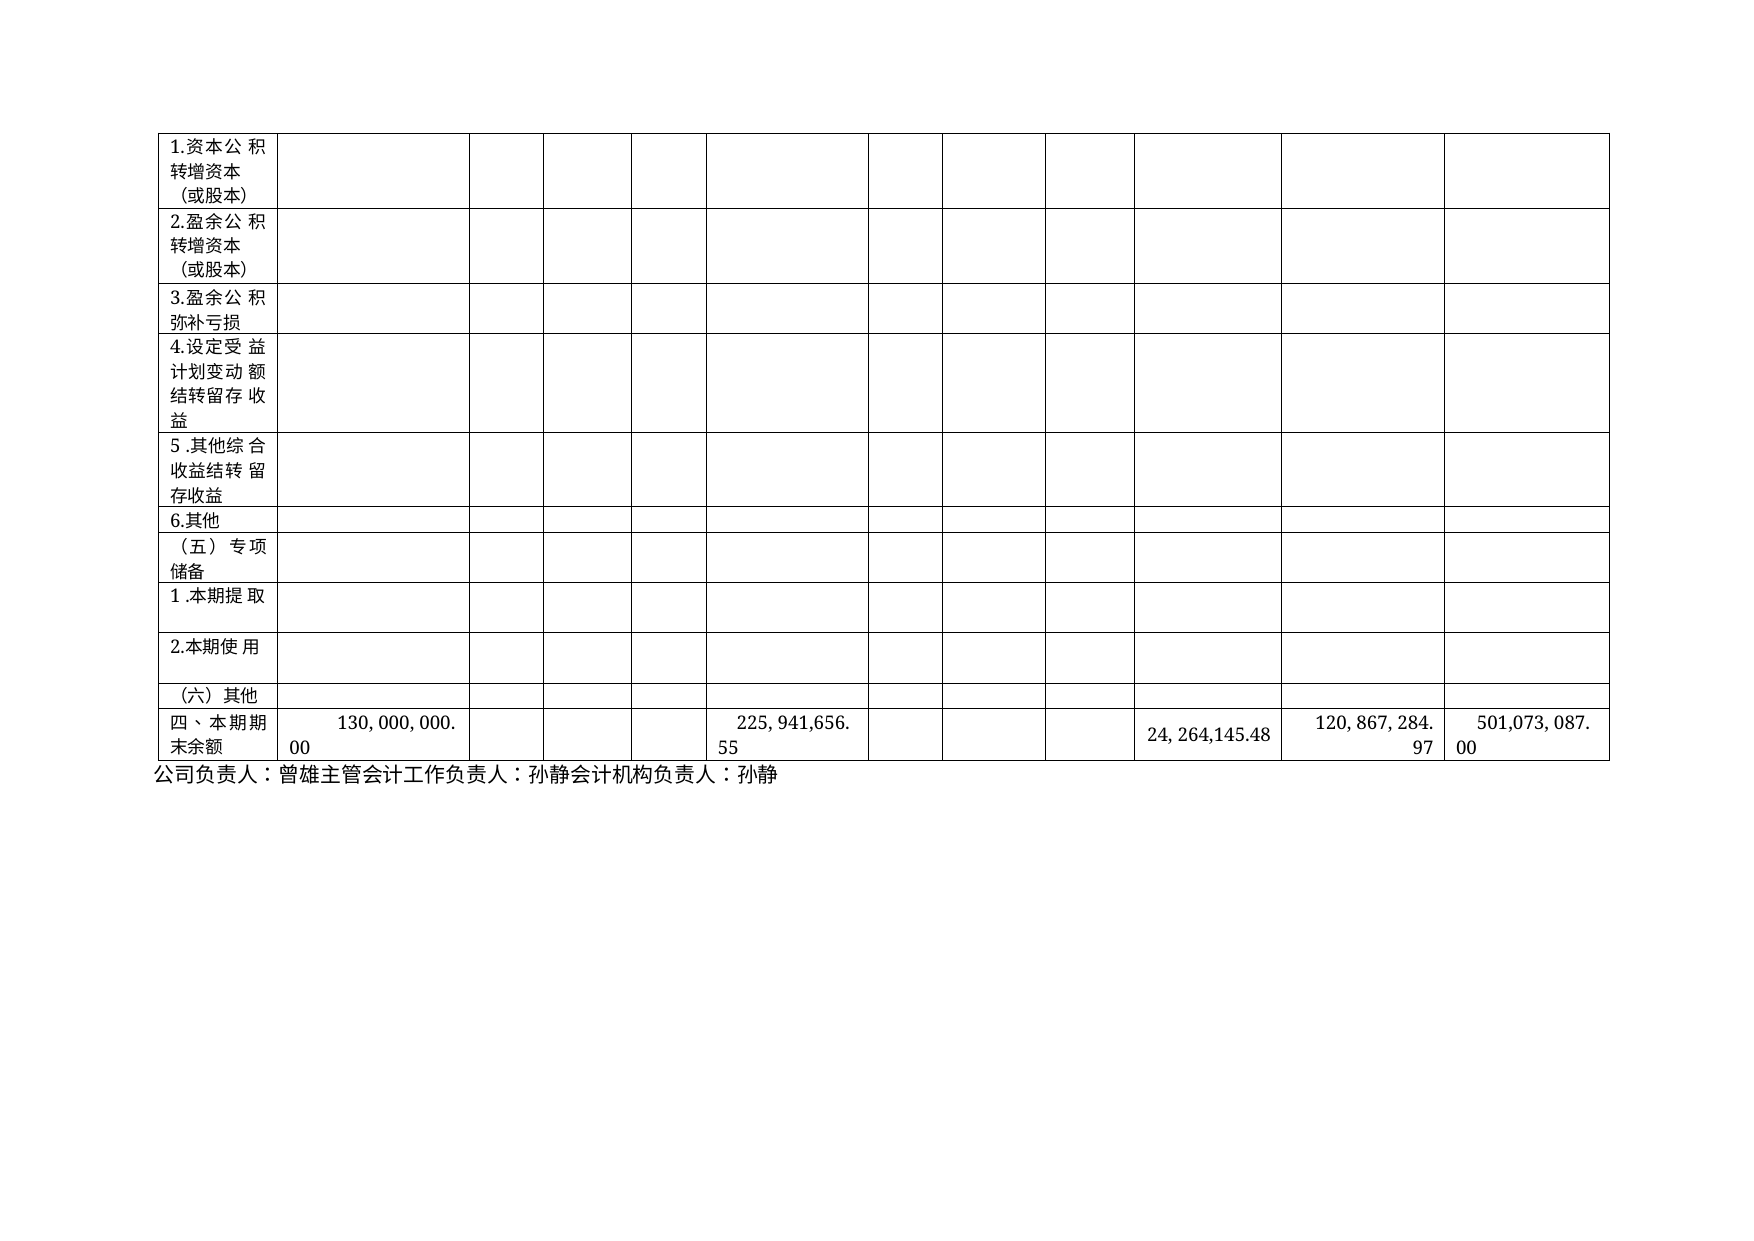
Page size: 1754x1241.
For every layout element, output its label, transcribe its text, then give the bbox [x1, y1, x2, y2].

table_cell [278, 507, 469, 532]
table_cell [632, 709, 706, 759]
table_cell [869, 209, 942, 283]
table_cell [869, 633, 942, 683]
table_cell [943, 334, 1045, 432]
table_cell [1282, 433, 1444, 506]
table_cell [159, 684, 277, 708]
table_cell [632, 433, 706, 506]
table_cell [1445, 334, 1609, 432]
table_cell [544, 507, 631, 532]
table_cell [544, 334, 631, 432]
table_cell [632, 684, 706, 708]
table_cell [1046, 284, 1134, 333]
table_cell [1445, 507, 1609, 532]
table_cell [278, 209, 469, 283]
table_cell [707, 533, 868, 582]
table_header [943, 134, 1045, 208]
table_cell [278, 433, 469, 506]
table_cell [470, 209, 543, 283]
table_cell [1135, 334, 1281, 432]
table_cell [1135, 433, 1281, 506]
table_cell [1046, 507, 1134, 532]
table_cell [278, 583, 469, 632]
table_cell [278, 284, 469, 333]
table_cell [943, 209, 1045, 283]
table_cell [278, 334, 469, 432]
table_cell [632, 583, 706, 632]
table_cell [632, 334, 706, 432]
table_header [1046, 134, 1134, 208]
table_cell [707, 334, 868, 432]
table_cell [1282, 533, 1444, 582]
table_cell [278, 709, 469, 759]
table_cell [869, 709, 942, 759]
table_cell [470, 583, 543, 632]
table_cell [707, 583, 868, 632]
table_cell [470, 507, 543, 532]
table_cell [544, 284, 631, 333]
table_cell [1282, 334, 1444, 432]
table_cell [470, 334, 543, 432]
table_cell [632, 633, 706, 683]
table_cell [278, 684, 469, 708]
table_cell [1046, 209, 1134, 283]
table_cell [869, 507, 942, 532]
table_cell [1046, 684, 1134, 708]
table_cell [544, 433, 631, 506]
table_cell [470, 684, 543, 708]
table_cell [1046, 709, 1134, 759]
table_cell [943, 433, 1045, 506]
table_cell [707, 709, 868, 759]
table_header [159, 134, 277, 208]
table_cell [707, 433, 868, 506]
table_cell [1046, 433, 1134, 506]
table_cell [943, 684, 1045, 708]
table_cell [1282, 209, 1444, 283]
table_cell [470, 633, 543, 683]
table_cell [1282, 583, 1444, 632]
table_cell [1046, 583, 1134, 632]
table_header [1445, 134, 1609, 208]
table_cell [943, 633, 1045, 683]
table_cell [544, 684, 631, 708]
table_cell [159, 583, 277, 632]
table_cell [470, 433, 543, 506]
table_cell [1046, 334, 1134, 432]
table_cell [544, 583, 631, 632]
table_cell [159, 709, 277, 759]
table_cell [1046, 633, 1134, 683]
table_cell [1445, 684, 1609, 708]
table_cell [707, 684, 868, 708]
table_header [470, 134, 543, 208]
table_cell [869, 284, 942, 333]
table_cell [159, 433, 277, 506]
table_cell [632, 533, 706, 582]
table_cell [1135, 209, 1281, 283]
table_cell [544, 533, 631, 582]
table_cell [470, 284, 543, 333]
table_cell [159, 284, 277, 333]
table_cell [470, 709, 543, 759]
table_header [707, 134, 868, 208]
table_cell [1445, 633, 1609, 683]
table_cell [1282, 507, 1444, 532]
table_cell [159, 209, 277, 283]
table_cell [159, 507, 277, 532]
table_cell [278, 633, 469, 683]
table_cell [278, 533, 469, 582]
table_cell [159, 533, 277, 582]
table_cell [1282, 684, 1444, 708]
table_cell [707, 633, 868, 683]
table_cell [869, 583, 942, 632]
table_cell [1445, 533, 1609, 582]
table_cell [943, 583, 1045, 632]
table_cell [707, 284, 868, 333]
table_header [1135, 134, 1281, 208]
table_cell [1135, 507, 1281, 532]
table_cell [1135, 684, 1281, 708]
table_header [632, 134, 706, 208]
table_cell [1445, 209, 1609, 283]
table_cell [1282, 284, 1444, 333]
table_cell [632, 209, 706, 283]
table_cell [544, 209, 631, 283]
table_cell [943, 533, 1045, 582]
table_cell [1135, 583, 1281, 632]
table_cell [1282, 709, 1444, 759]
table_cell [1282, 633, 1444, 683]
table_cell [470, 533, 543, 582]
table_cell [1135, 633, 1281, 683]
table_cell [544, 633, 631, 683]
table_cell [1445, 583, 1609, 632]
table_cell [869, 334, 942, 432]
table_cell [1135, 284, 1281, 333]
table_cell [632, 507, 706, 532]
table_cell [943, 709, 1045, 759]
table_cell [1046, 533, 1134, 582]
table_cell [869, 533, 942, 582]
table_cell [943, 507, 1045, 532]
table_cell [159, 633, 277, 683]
text 公司负责人：曾雄主管会计工作负责人：孙静会计机构负责人：孙静 [153, 761, 1614, 789]
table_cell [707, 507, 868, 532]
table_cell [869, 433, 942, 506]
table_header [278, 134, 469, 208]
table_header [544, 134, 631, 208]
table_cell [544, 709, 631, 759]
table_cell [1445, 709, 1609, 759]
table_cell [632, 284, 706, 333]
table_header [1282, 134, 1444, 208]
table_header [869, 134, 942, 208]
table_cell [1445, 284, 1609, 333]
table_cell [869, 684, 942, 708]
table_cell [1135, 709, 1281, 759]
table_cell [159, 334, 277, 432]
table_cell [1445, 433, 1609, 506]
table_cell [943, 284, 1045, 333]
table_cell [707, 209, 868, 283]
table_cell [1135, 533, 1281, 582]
